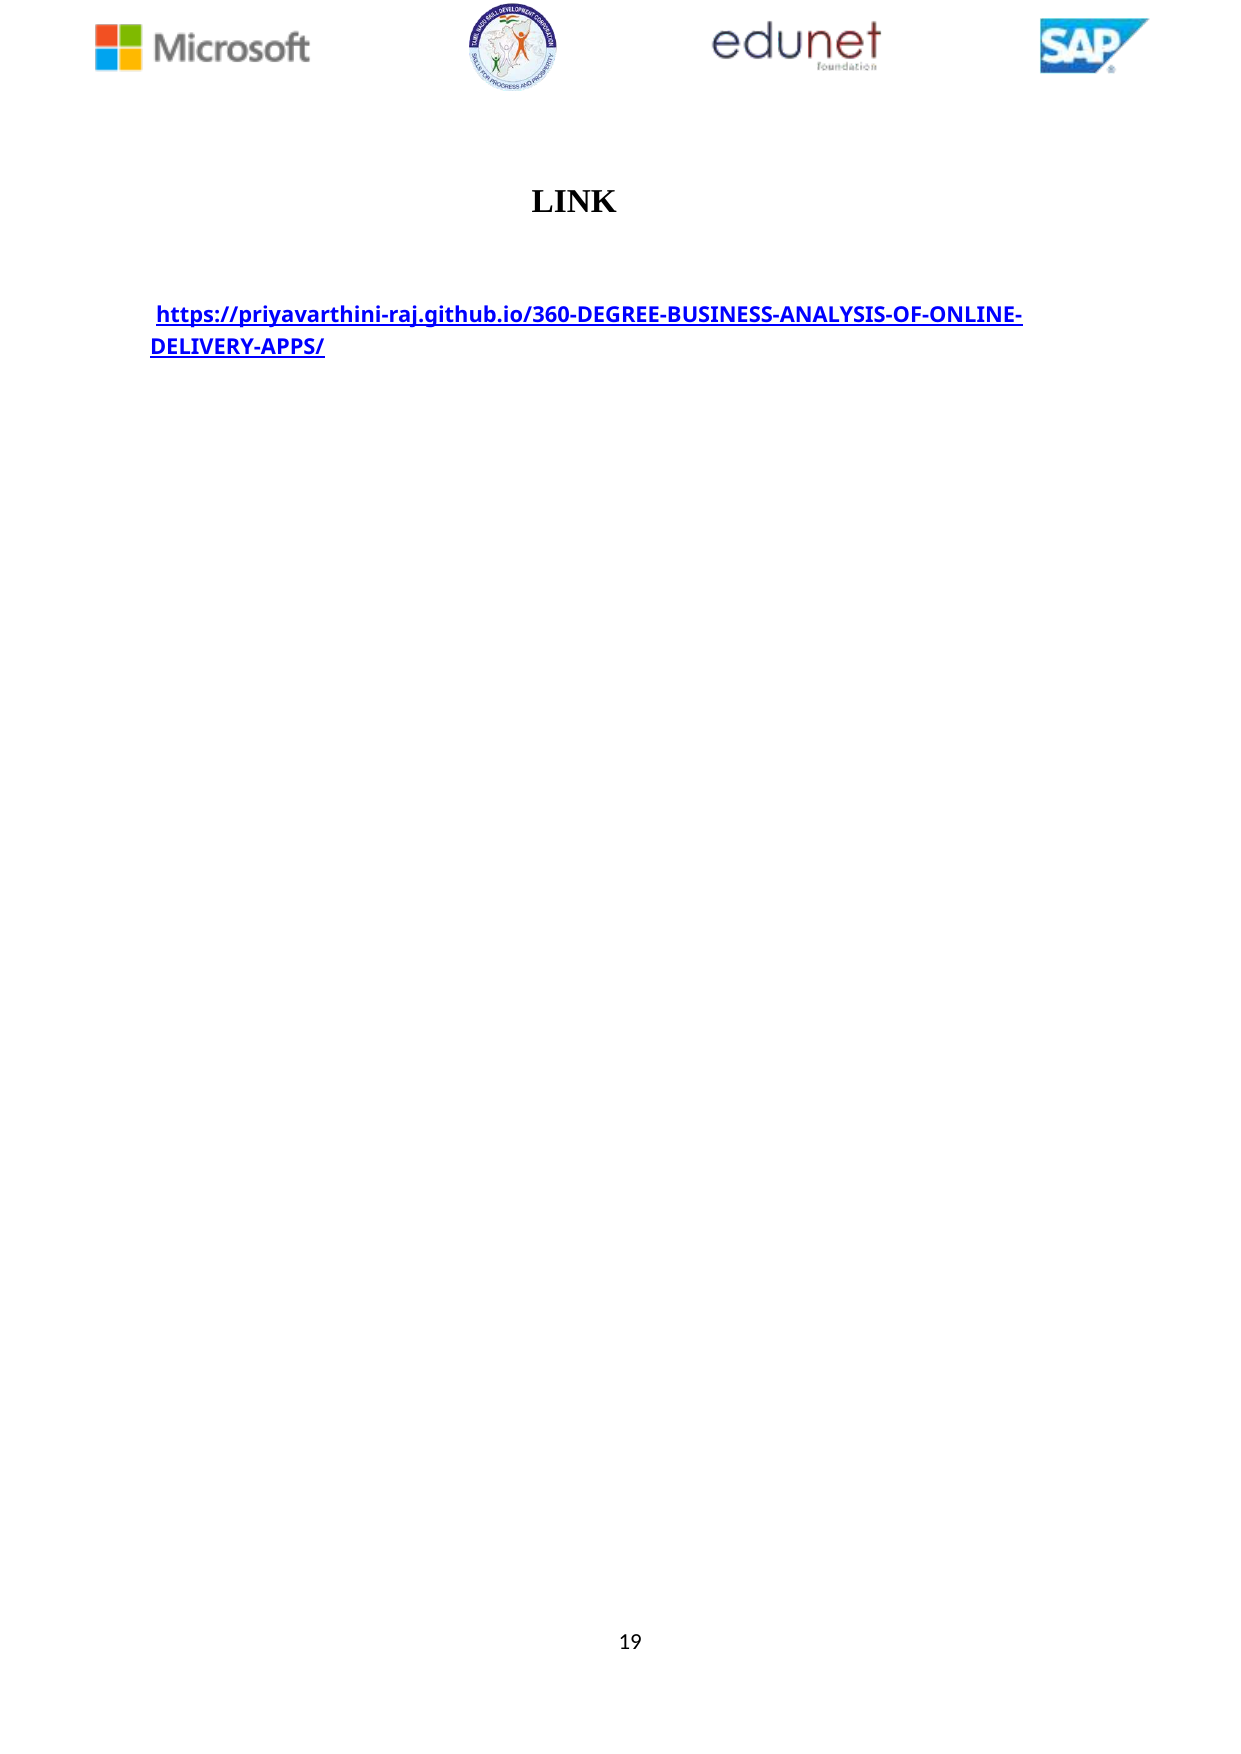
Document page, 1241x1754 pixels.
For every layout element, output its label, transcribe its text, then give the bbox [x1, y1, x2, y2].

picture [91, 20, 316, 75]
subtitle LINK [440, 182, 815, 220]
picture [1039, 17, 1151, 75]
text https://priyavarthini-raj.github.io/360-DEGREE-BUSINESS-ANALYSIS-OF-ONLINE-DELIVERY-APPS/ [150, 299, 1109, 361]
picture [466, 0, 558, 92]
picture [706, 15, 889, 77]
